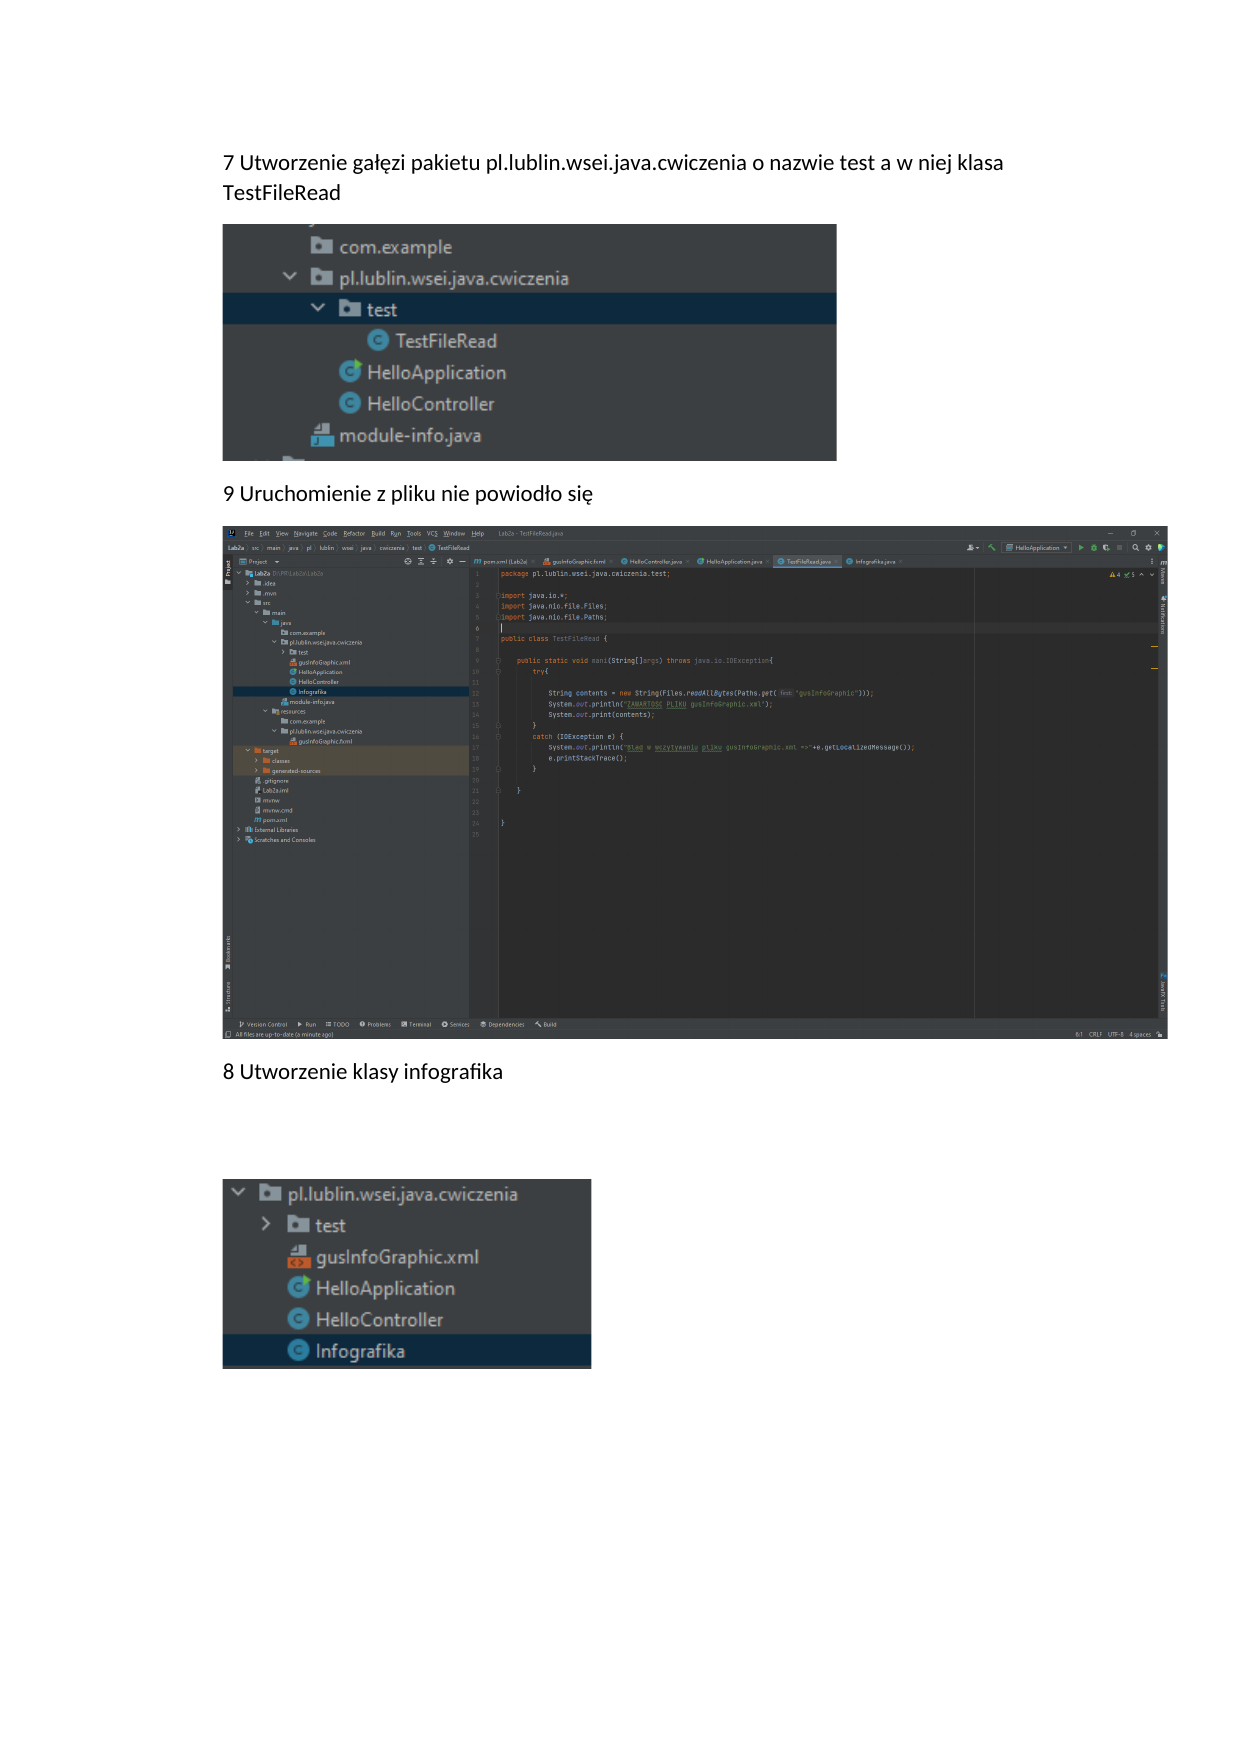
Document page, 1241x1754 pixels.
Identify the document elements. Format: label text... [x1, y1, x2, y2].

picture [222, 526, 1168, 1039]
text 7 Utworzenie gałęzi pakietu pl.lublin.wsei.java.cwiczenia o nazwie test a w niej klasa TestFileRead [223, 148, 1093, 206]
text 9 Uruchomienie z pliku nie powiodło się [223, 479, 1093, 507]
picture [222, 224, 837, 461]
text 8 Utworzenie klasy infografika [223, 1057, 1093, 1085]
picture [222, 1179, 592, 1369]
